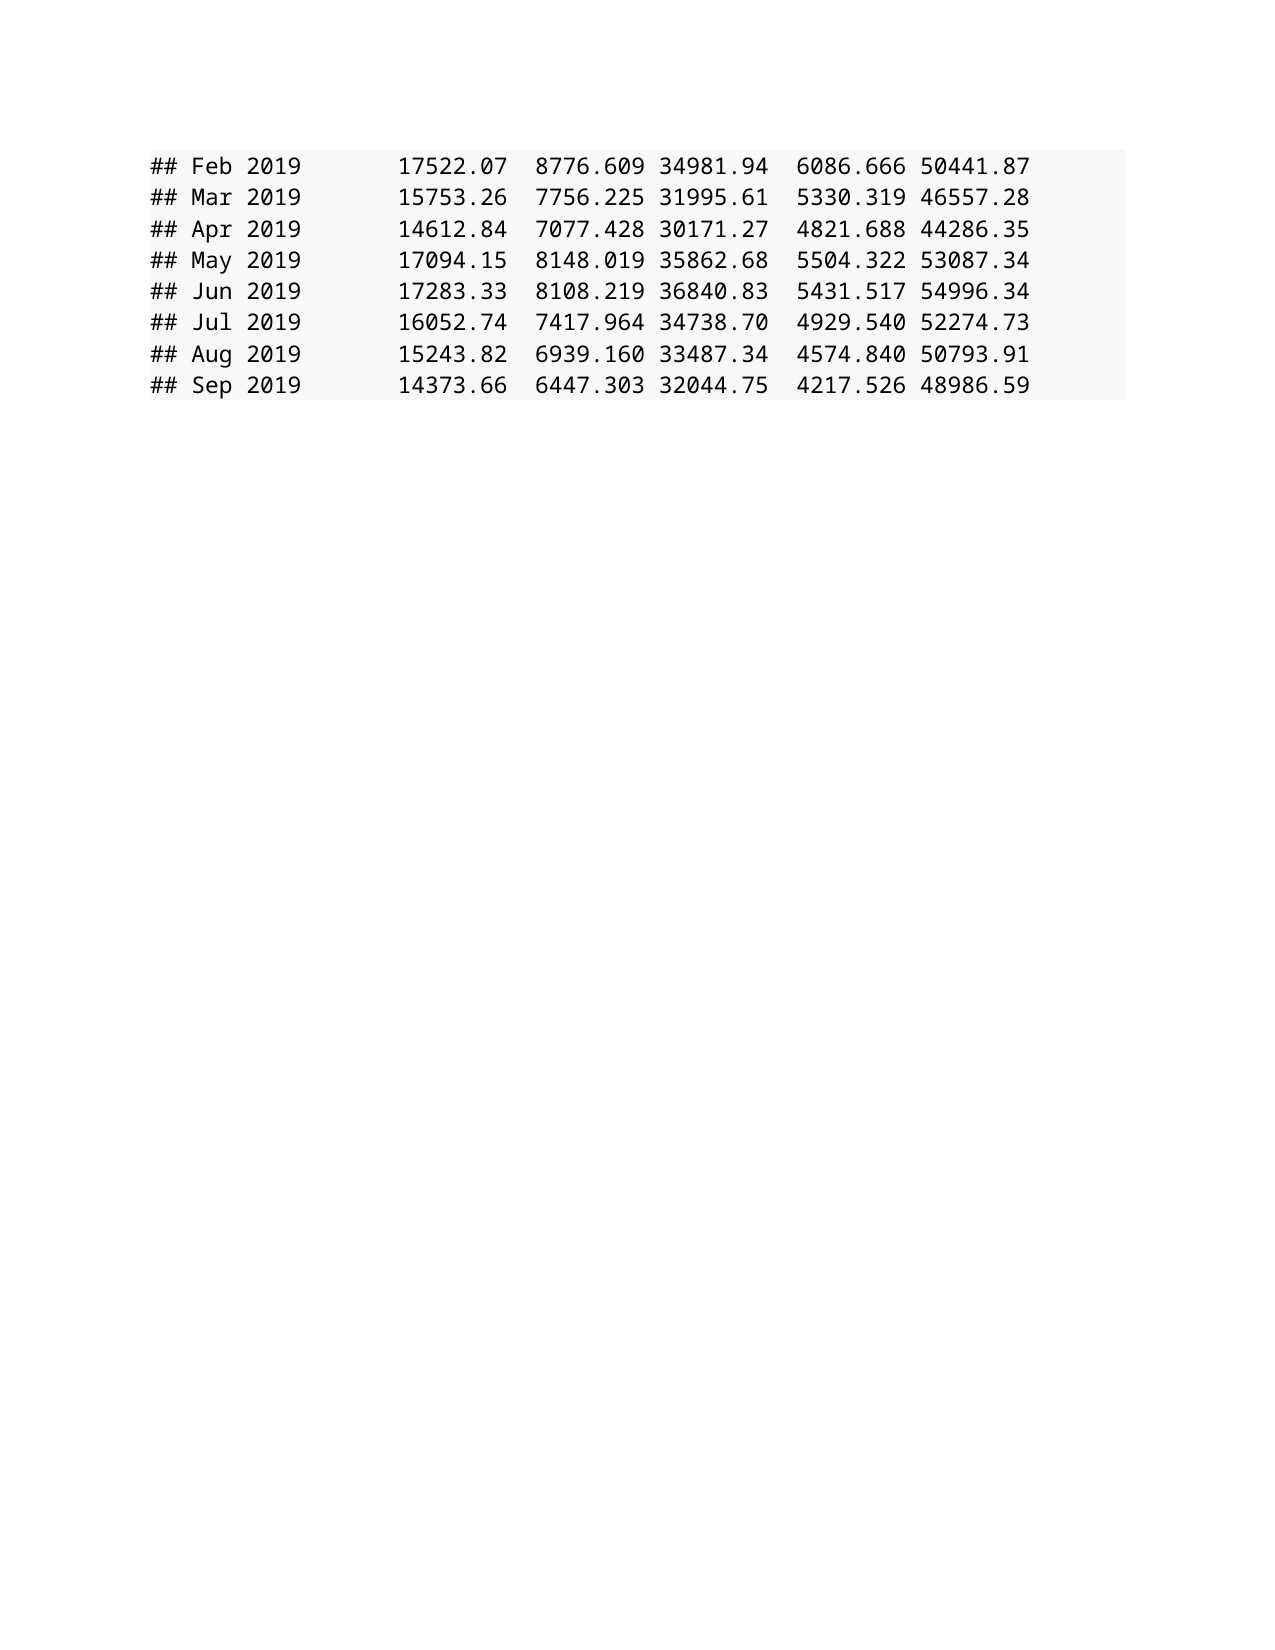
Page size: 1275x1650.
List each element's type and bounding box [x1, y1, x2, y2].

text [150, 150, 1125, 400]
